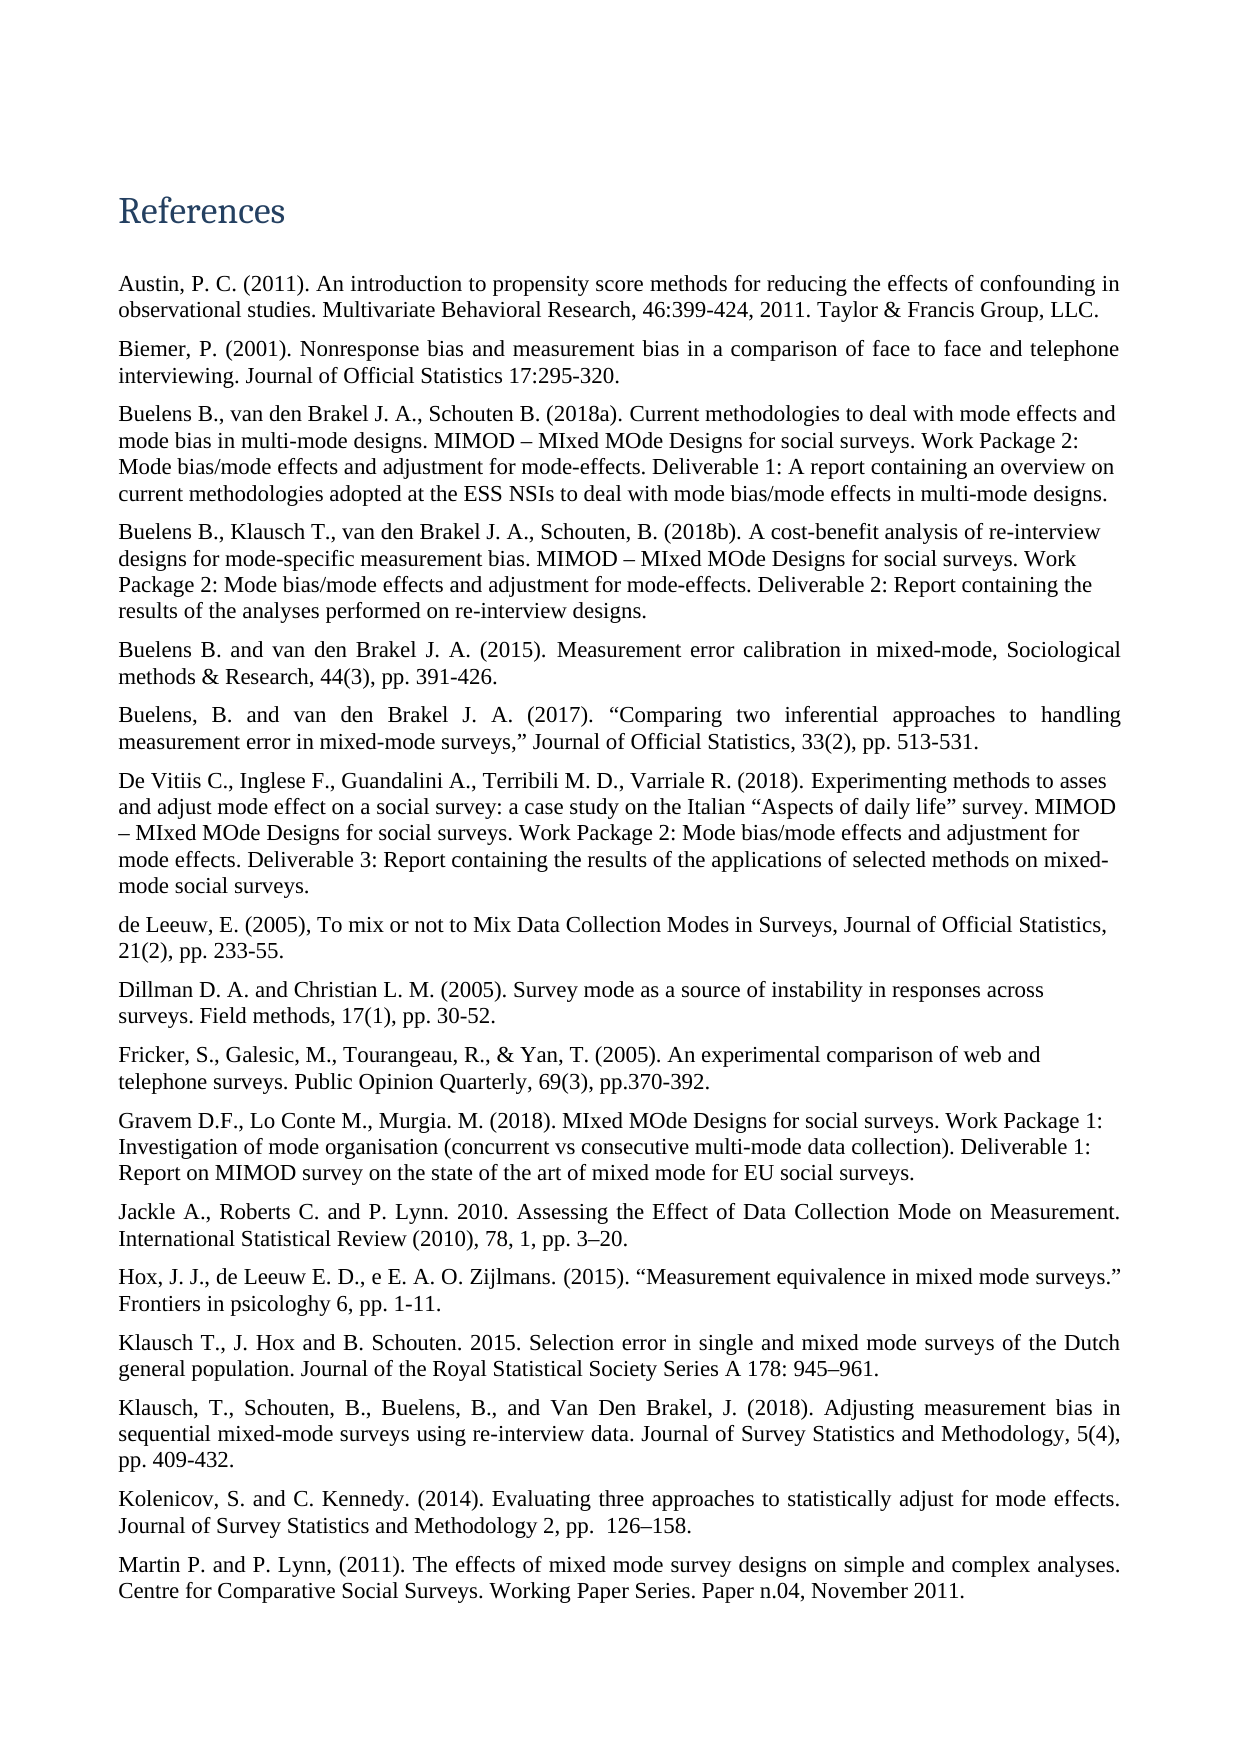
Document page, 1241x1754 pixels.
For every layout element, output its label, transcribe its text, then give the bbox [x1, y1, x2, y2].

text Buelens B. and van den Brakel J. A. (2015). Measurement error calibration in mixed-mode, Sociological methods & Research, 44(3), pp. 391-426. [118, 636, 1122, 689]
text Buelens B., van den Brakel J. A., Schouten B. (2018a). Current methodologies to deal with mode effects and mode bias in multi-mode designs. MIMOD – MIxed MOde Designs for social surveys. Work Package 2: Mode bias/mode effects and adjustment for mode-effects. Deliverable 1: A report containing an overview on current methodologies adopted at the ESS NSIs to deal with mode bias/mode effects in multi-mode designs. [118, 401, 1122, 506]
text Hox, J. J., de Leeuw E. D., e E. A. O. Zijlmans. (2015). “Measurement equivalence in mixed mode surveys.” Frontiers in psicologhy 6, pp. 1-11. [118, 1263, 1122, 1316]
text Austin, P. C. (2011). An introduction to propensity score methods for reducing the effects of confounding in observational studies. Multivariate Behavioral Research, 46:399-424, 2011. Taylor & Francis Group, LLC. [118, 270, 1122, 323]
text Martin P. and P. Lynn, (2011). The effects of mixed mode survey designs on simple and complex analyses. Centre for Comparative Social Surveys. Working Paper Series. Paper n.04, November 2011. [118, 1551, 1122, 1603]
text Jackle A., Roberts C. and P. Lynn. 2010. Assessing the Effect of Data Collection Mode on Measurement. International Statistical Review (2010), 78, 1, pp. 3–20. [118, 1198, 1122, 1251]
text Biemer, P. (2001). Nonresponse bias and measurement bias in a comparison of face to face and telephone interviewing. Journal of Official Statistics 17:295-320. [118, 335, 1122, 388]
text De Vitiis C., Inglese F., Guandalini A., Terribili M. D., Varriale R. (2018). Experimenting methods to asses and adjust mode effect on a social survey: a case study on the Italian “Aspects of daily life” survey. MIMOD – MIxed MOde Designs for social surveys. Work Package 2: Mode bias/mode effects and adjustment for mode effects. Deliverable 3: Report containing the results of the applications of selected methods on mixed-mode social surveys. [118, 767, 1122, 898]
text Kolenicov, S. and C. Kennedy. (2014). Evaluating three approaches to statistically adjust for mode effects. Journal of Survey Statistics and Methodology 2, pp. 126–158. [118, 1485, 1122, 1538]
text Buelens, B. and van den Brakel J. A. (2017). “Comparing two inferential approaches to handling measurement error in mixed-mode surveys,” Journal of Official Statistics, 33(2), pp. 513-531. [118, 702, 1122, 754]
text de Leeuw, E. (2005), To mix or not to Mix Data Collection Modes in Surveys, Journal of Official Statistics, 21(2), pp. 233-55. [118, 911, 1122, 964]
subtitle References [118, 189, 1122, 232]
text Dillman D. A. and Christian L. M. (2005). Survey mode as a source of instability in responses across surveys. Field methods, 17(1), pp. 30-52. [118, 976, 1122, 1029]
text Fricker, S., Galesic, M., Tourangeau, R., & Yan, T. (2005). An experimental comparison of web and telephone surveys. Public Opinion Quarterly, 69(3), pp.370-392. [118, 1041, 1122, 1094]
text Klausch T., J. Hox and B. Schouten. 2015. Selection error in single and mixed mode surveys of the Dutch general population. Journal of the Royal Statistical Society Series A 178: 945–961. [118, 1329, 1122, 1381]
text Buelens B., Klausch T., van den Brakel J. A., Schouten, B. (2018b). A cost-benefit analysis of re-interview designs for mode-specific measurement bias. MIMOD – MIxed MOde Designs for social surveys. Work Package 2: Mode bias/mode effects and adjustment for mode-effects. Deliverable 2: Report containing the results of the analyses performed on re-interview designs. [118, 518, 1122, 624]
text Klausch, T., Schouten, B., Buelens, B., and Van Den Brakel, J. (2018). Adjusting measurement bias in sequential mixed-mode surveys using re-interview data. Journal of Survey Statistics and Methodology, 5(4), pp. 409-432. [118, 1394, 1122, 1473]
text Gravem D.F., Lo Conte M., Murgia. M. (2018). MIxed MOde Designs for social surveys. Work Package 1: Investigation of mode organisation (concurrent vs consecutive multi-mode data collection). Deliverable 1: Report on MIMOD survey on the state of the art of mixed mode for EU social surveys. [118, 1107, 1122, 1186]
